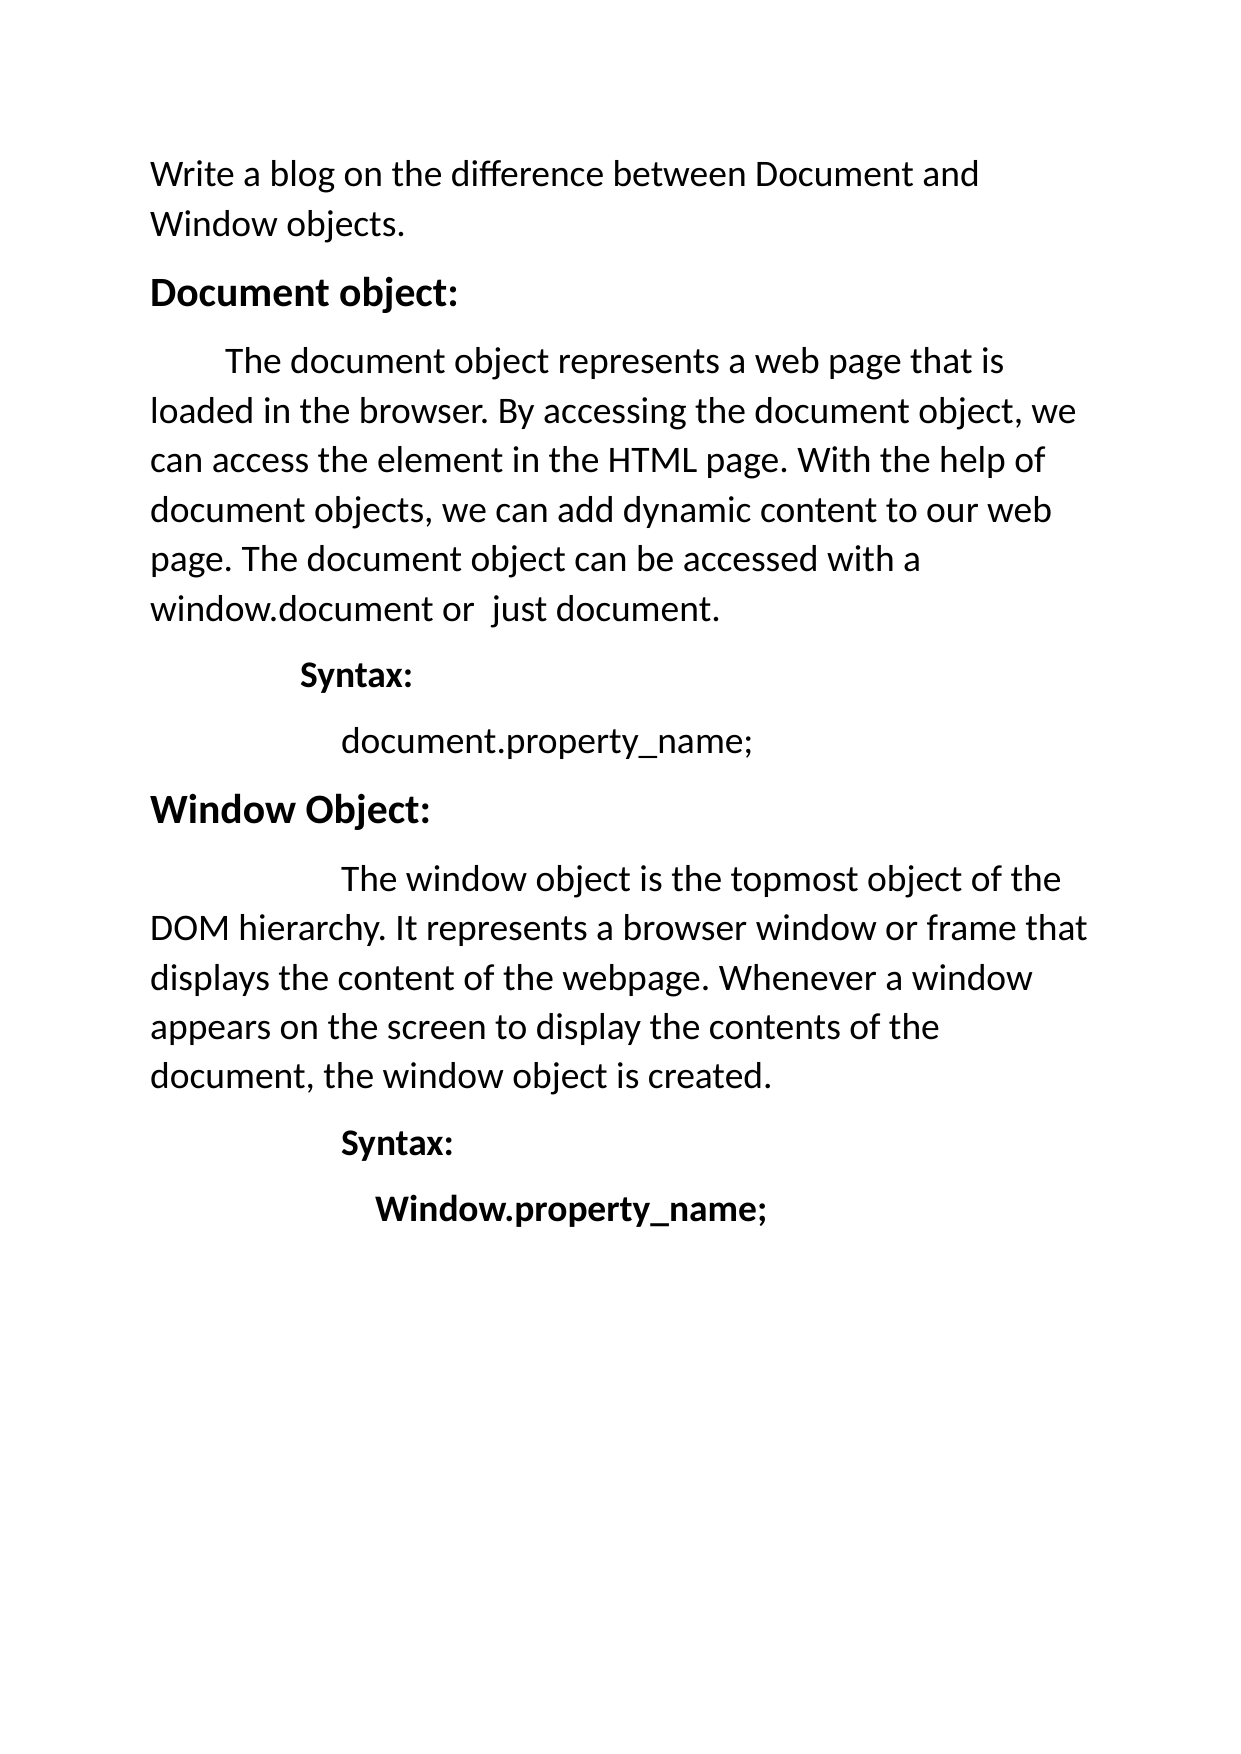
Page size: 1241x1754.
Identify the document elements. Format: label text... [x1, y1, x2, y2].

text Syntax: [150, 1119, 1090, 1164]
text document.property_name; [150, 717, 1090, 763]
text The window object is the topmost object of the DOM hierarchy. It represents a browser window or frame that displays the content of the webpage. Whenever a window appears on the screen to display the contents of the document, the window object is created. [150, 854, 1090, 1098]
text The document object represents a web page that is loaded in the browser. By accessing the document object, we can access the element in the HTML page. With the help of document objects, we can add dynamic content to our web page. The document object can be accessed with a window.document or just document. [150, 337, 1090, 630]
text Window.property_name; [150, 1185, 1090, 1231]
text Write a blog on the difference between Document and Window objects. [150, 150, 1090, 245]
text Syntax: [150, 651, 1090, 697]
text Window Object: [150, 783, 1090, 834]
text Document object: [150, 266, 1090, 316]
